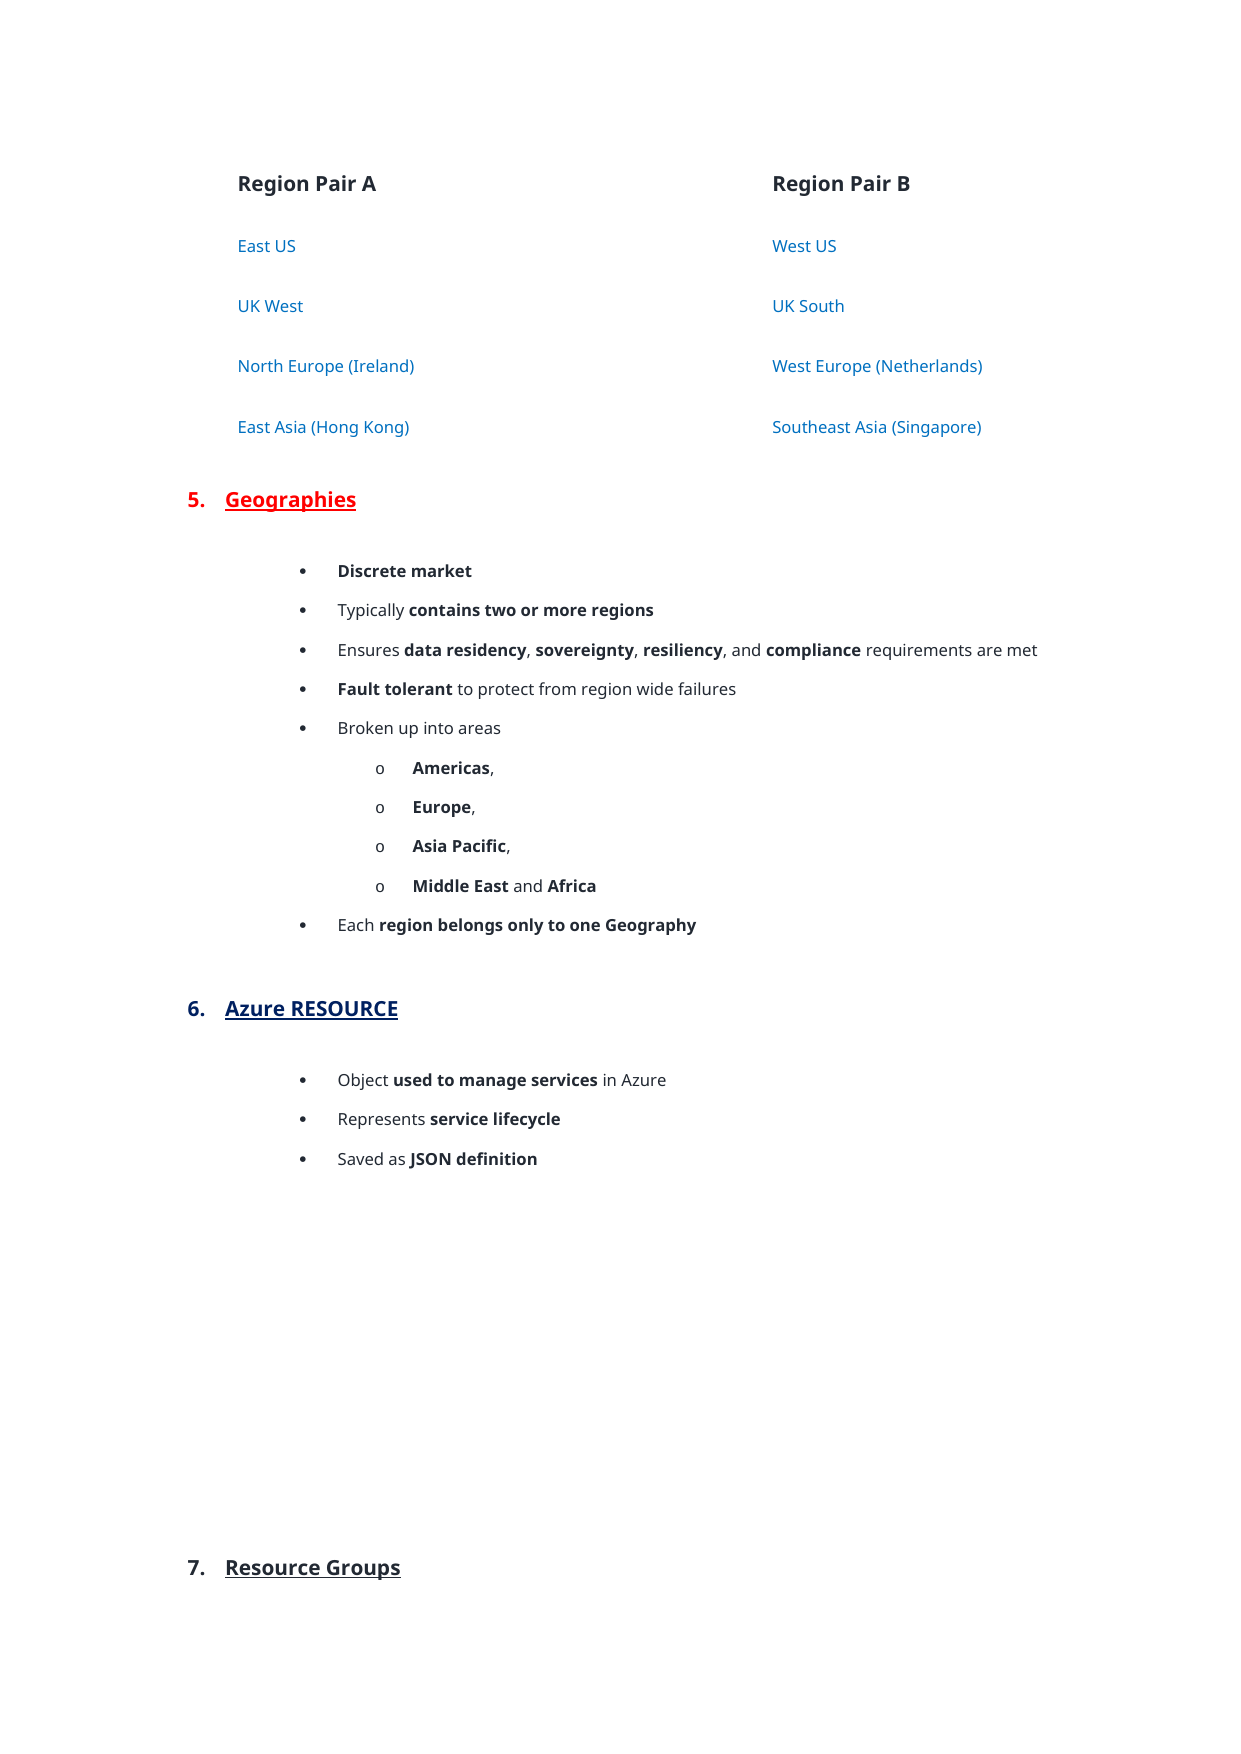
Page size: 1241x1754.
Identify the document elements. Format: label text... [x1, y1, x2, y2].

table_header Region Pair A [225, 150, 759, 216]
table_cell Southeast Asia (Singapore) [760, 397, 1240, 457]
list Typically contains two or more regions [300, 582, 1090, 622]
list Object used to manage services in Azure [300, 1052, 1090, 1091]
list Asia Pacific, [375, 818, 1090, 858]
list Represents service lifecycle [300, 1091, 1090, 1131]
list Discrete market [300, 543, 1090, 582]
table_cell West Europe (Netherlands) [760, 336, 1240, 397]
list Azure RESOURCE [187, 994, 1090, 1023]
table_header Region Pair B [760, 150, 1240, 216]
table_cell East Asia (Hong Kong) [225, 397, 759, 457]
list Americas, [375, 740, 1090, 779]
table_cell North Europe (Ireland) [225, 336, 759, 397]
list Fault tolerant to protect from region wide failures [300, 661, 1090, 700]
list Ensures data residency, sovereignty, resiliency, and compliance requirements are met [300, 622, 1090, 661]
list Saved as JSON definition [300, 1131, 1090, 1170]
list Broken up into areas [300, 700, 1090, 740]
list Resource Groups [187, 1542, 1090, 1581]
table_cell East US [225, 216, 759, 276]
list Europe, [375, 779, 1090, 818]
table_cell West US [760, 216, 1240, 276]
list Geographies [187, 485, 1090, 514]
list Middle East and Africa [375, 858, 1090, 897]
list Each region belongs only to one Geography [300, 897, 1090, 937]
table_cell UK South [760, 276, 1240, 336]
table_cell UK West [225, 276, 759, 336]
